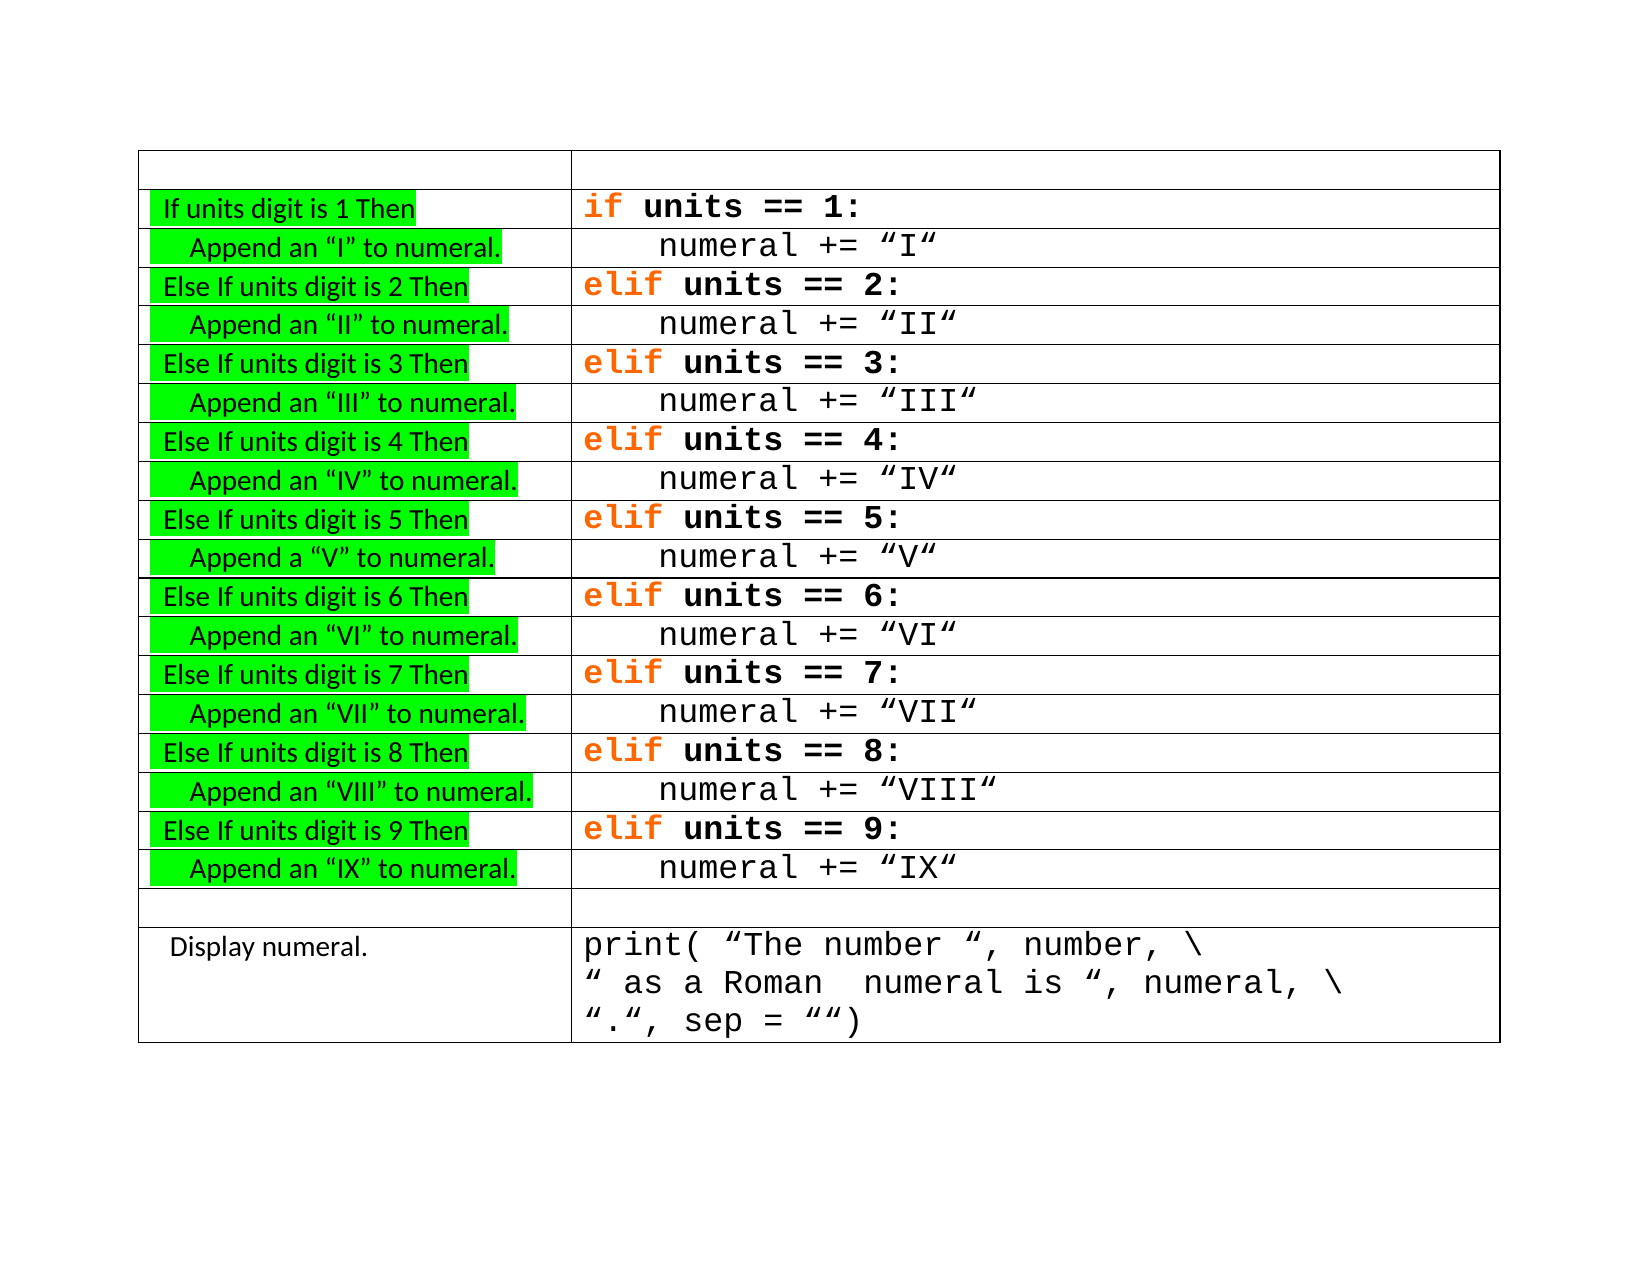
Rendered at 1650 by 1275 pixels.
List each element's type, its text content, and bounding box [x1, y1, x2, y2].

table_cell numeral += “III“ [572, 384, 1499, 422]
table_cell numeral += “VII“ [572, 695, 1499, 733]
table_cell Else If units digit is 6 Then [139, 579, 571, 616]
table_cell Append an “VIII” to numeral. [139, 773, 571, 811]
table_cell elif units == 5: [572, 501, 1499, 538]
table_cell numeral += “IV“ [572, 462, 1499, 500]
table_cell Append a “V” to numeral. [139, 540, 571, 577]
table_cell Else If units digit is 5 Then [139, 501, 571, 538]
table_cell Else If units digit is 3 Then [139, 345, 571, 383]
table_cell Append an “II” to numeral. [139, 306, 571, 344]
table_cell Else If units digit is 4 Then [139, 423, 571, 461]
table_cell elif units == 8: [572, 734, 1499, 772]
table_cell elif units == 9: [572, 812, 1499, 849]
table_cell Else If units digit is 2 Then [139, 268, 571, 305]
table_cell numeral += “IX“ [572, 850, 1499, 888]
table_cell elif units == 6: [572, 579, 1499, 616]
table_cell elif units == 4: [572, 423, 1499, 461]
table_header [572, 151, 1499, 189]
table_cell print( “The number “, number, \ “ as a Roman numeral is “, numeral, \ “.“, sep = ““) [572, 928, 1499, 1042]
table_cell Else If units digit is 8 Then [139, 734, 571, 772]
table_cell numeral += “VI“ [572, 617, 1499, 655]
table_cell numeral += “V“ [572, 540, 1499, 577]
table_cell elif units == 3: [572, 345, 1499, 383]
table_cell If units digit is 1 Then [139, 190, 571, 228]
table_cell Append an “IX” to numeral. [139, 850, 571, 888]
table_cell Else If units digit is 7 Then [139, 656, 571, 694]
table_cell [572, 889, 1499, 927]
table_cell Append an “IV” to numeral. [139, 462, 571, 500]
table_cell numeral += “I“ [572, 229, 1499, 267]
table_cell Else If units digit is 9 Then [139, 812, 571, 849]
table_cell Append an “VI” to numeral. [139, 617, 571, 655]
table_cell Append an “I” to numeral. [139, 229, 571, 267]
table_cell Append an “VII” to numeral. [139, 695, 571, 733]
table_cell Append an “III” to numeral. [139, 384, 571, 422]
table_cell numeral += “VIII“ [572, 773, 1499, 811]
table_cell elif units == 7: [572, 656, 1499, 694]
table_cell numeral += “II“ [572, 306, 1499, 344]
table_cell Display numeral. [139, 928, 571, 1042]
table_cell if units == 1: [572, 190, 1499, 228]
table_header [139, 151, 571, 189]
table_cell elif units == 2: [572, 268, 1499, 305]
table_cell [139, 889, 571, 927]
